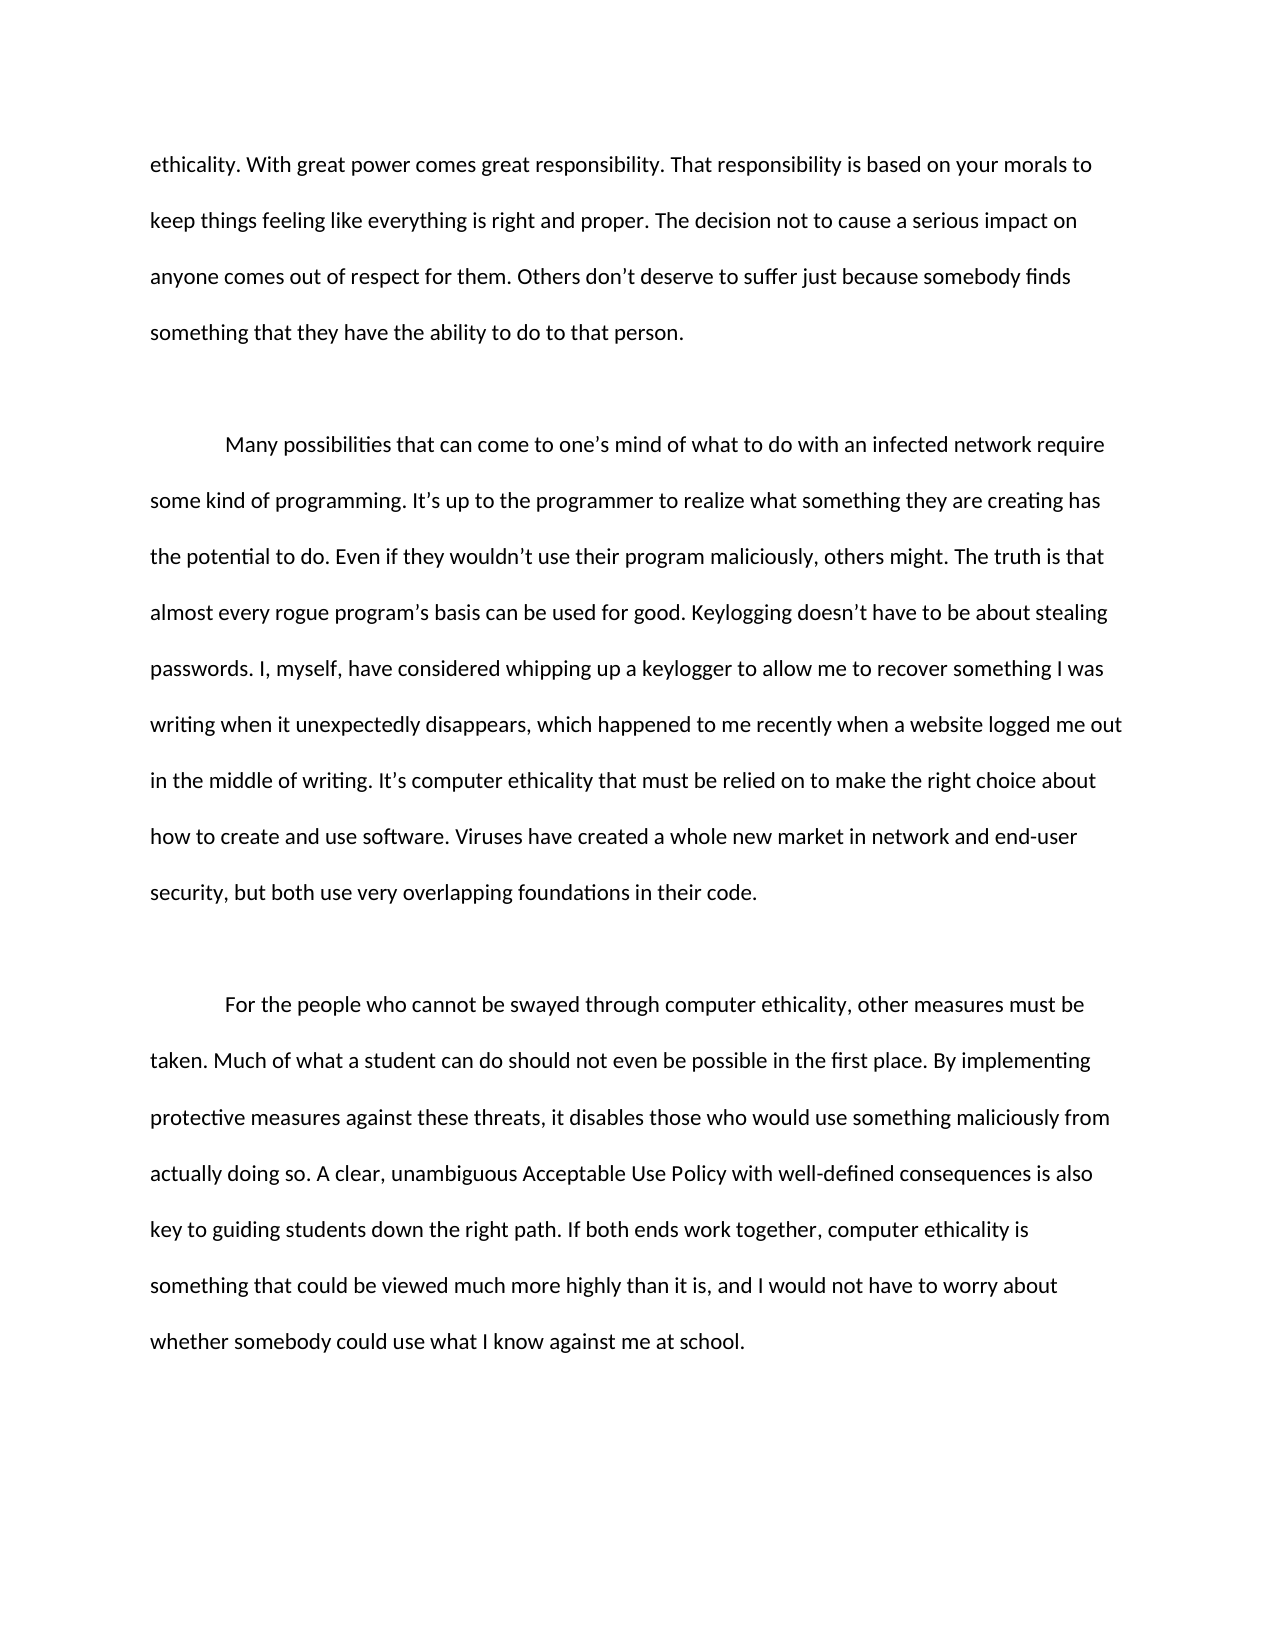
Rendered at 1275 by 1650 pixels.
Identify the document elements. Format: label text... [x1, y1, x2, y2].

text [150, 150, 1125, 346]
text Many possibilities that can come to one’s mind of what to do with an infected network require some kind of programming. It’s up to the programmer to realize what something they are creating has the potential to do. Even if they wouldn’t use their program maliciously, others might. The truth is that almost every rogue program’s basis can be used for good. Keylogging doesn’t have to be about stealing passwords. I, myself, have considered whipping up a keylogger to allow me to recover something I was writing when it unexpectedly disappears, which happened to me recently when a website logged me out in the middle of writing. It’s computer ethicality that must be relied on to make the right choice about how to create and use software. Viruses have created a whole new market in network and end-user security, but both use very overlapping foundations in their code. [150, 430, 1125, 907]
text For the people who cannot be swayed through computer ethicality, other measures must be taken. Much of what a student can do should not even be possible in the first place. By implementing protective measures against these threats, it disables those who would use something maliciously from actually doing so. A clear, unambiguous Acceptable Use Policy with well-defined consequences is also key to guiding students down the right path. If both ends work together, computer ethicality is something that could be viewed much more highly than it is, and I would not have to worry about whether somebody could use what I know against me at school. [150, 991, 1125, 1355]
